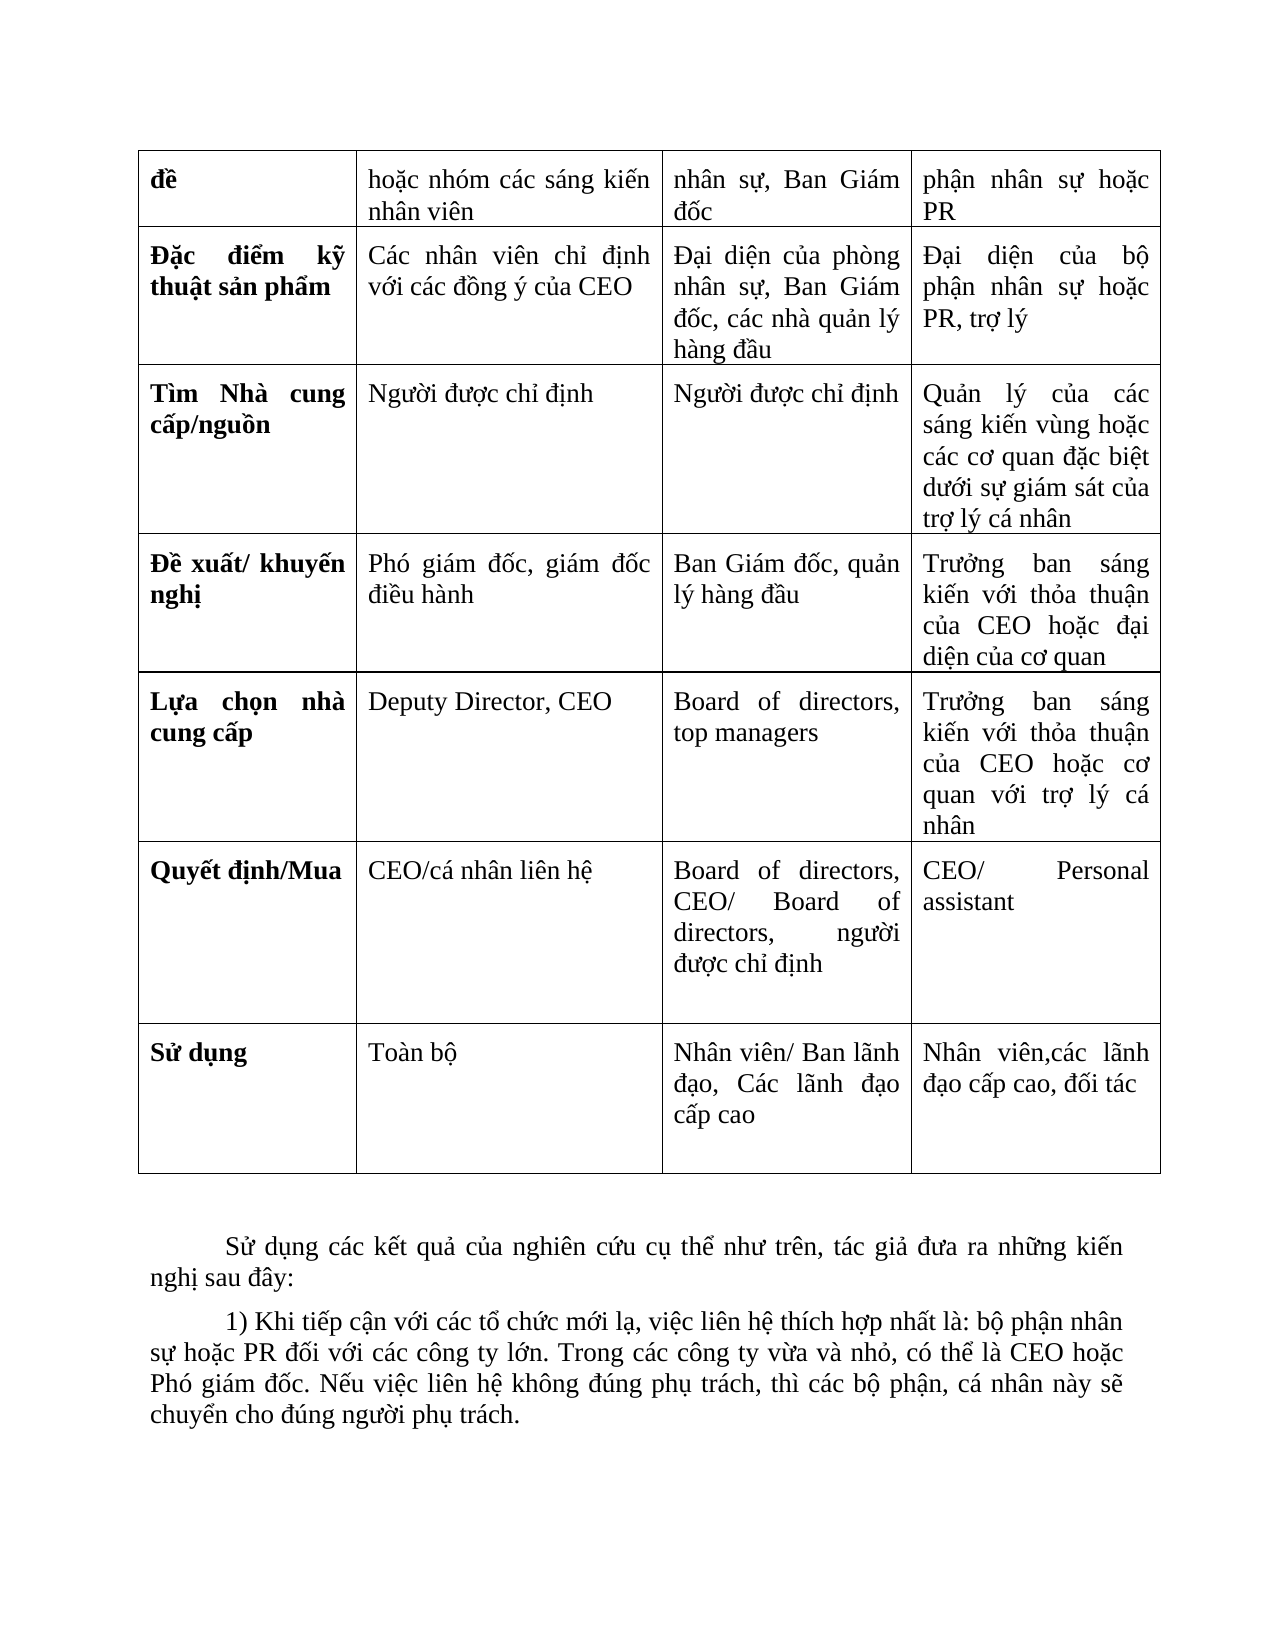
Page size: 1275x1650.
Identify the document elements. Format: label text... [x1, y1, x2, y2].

table_cell Board of directors, CEO/ Board of directors, người được chỉ định [663, 842, 911, 1022]
table_cell Quản lý của các sáng kiến vùng hoặc các cơ quan đặc biệt dưới sự giám sát của trợ lý cá nhân [912, 365, 1160, 533]
table_cell CEO/ Personal assistant [912, 842, 1160, 1022]
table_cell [663, 151, 911, 226]
table_cell Nhân viên,các lãnh đạo cấp cao, đối tác [912, 1024, 1160, 1173]
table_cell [357, 151, 662, 226]
table_cell Phó giám đốc, giám đốc điều hành [357, 534, 662, 671]
table_cell Nhân viên/ Ban lãnh đạo, Các lãnh đạo cấp cao [663, 1024, 911, 1173]
table_cell Đại diện của phòng nhân sự, Ban Giám đốc, các nhà quản lý hàng đầu [663, 227, 911, 364]
table_cell Người được chỉ định [663, 365, 911, 533]
table_cell Ban Giám đốc, quản lý hàng đầu [663, 534, 911, 671]
text 1) Khi tiếp cận với các tổ chức mới lạ, việc liên hệ thích hợp nhất là: bộ phận nhân sự hoặc PR đối với các công ty lớn. Trong các công ty vừa và nhỏ, có thể là CEO hoặc Phó giám đốc. Nếu việc liên hệ không đúng phụ trách, thì các bộ phận, cá nhân này sẽ chuyển cho đúng người phụ trách. [150, 1305, 1125, 1429]
table_cell Toàn bộ [357, 1024, 662, 1173]
table_cell Đặc điểm kỹ thuật sản phẩm [139, 227, 356, 364]
table_cell Deputy Director, CEO [357, 673, 662, 841]
table_cell Nhận diện vấn đề [139, 151, 356, 226]
table_cell Lựa chọn nhà cung cấp [139, 673, 356, 841]
table_cell CEO/cá nhân liên hệ [357, 842, 662, 1022]
table_cell Tìm Nhà cung cấp/nguồn [139, 365, 356, 533]
table_cell Quyết định/Mua [139, 842, 356, 1022]
table_cell Trưởng ban sáng kiến với thỏa thuận của CEO hoặc cơ quan với trợ lý cá nhân [912, 673, 1160, 841]
table_cell Trưởng ban sáng kiến với thỏa thuận của CEO hoặc đại diện của cơ quan [912, 534, 1160, 671]
table_cell Đề xuất/ khuyến nghị [139, 534, 356, 671]
text Sử dụng các kết quả của nghiên cứu cụ thể như trên, tác giả đưa ra những kiến nghị sau đây: [150, 1230, 1125, 1292]
table_cell Các nhân viên chỉ định với các đồng ý của CEO [357, 227, 662, 364]
table_cell Board of directors, top managers [663, 673, 911, 841]
table_cell Sử dụng [139, 1024, 356, 1173]
table_cell Đại diện của bộ phận nhân sự hoặc PR, trợ lý [912, 227, 1160, 364]
table_cell Người được chỉ định [357, 365, 662, 533]
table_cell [912, 151, 1160, 226]
